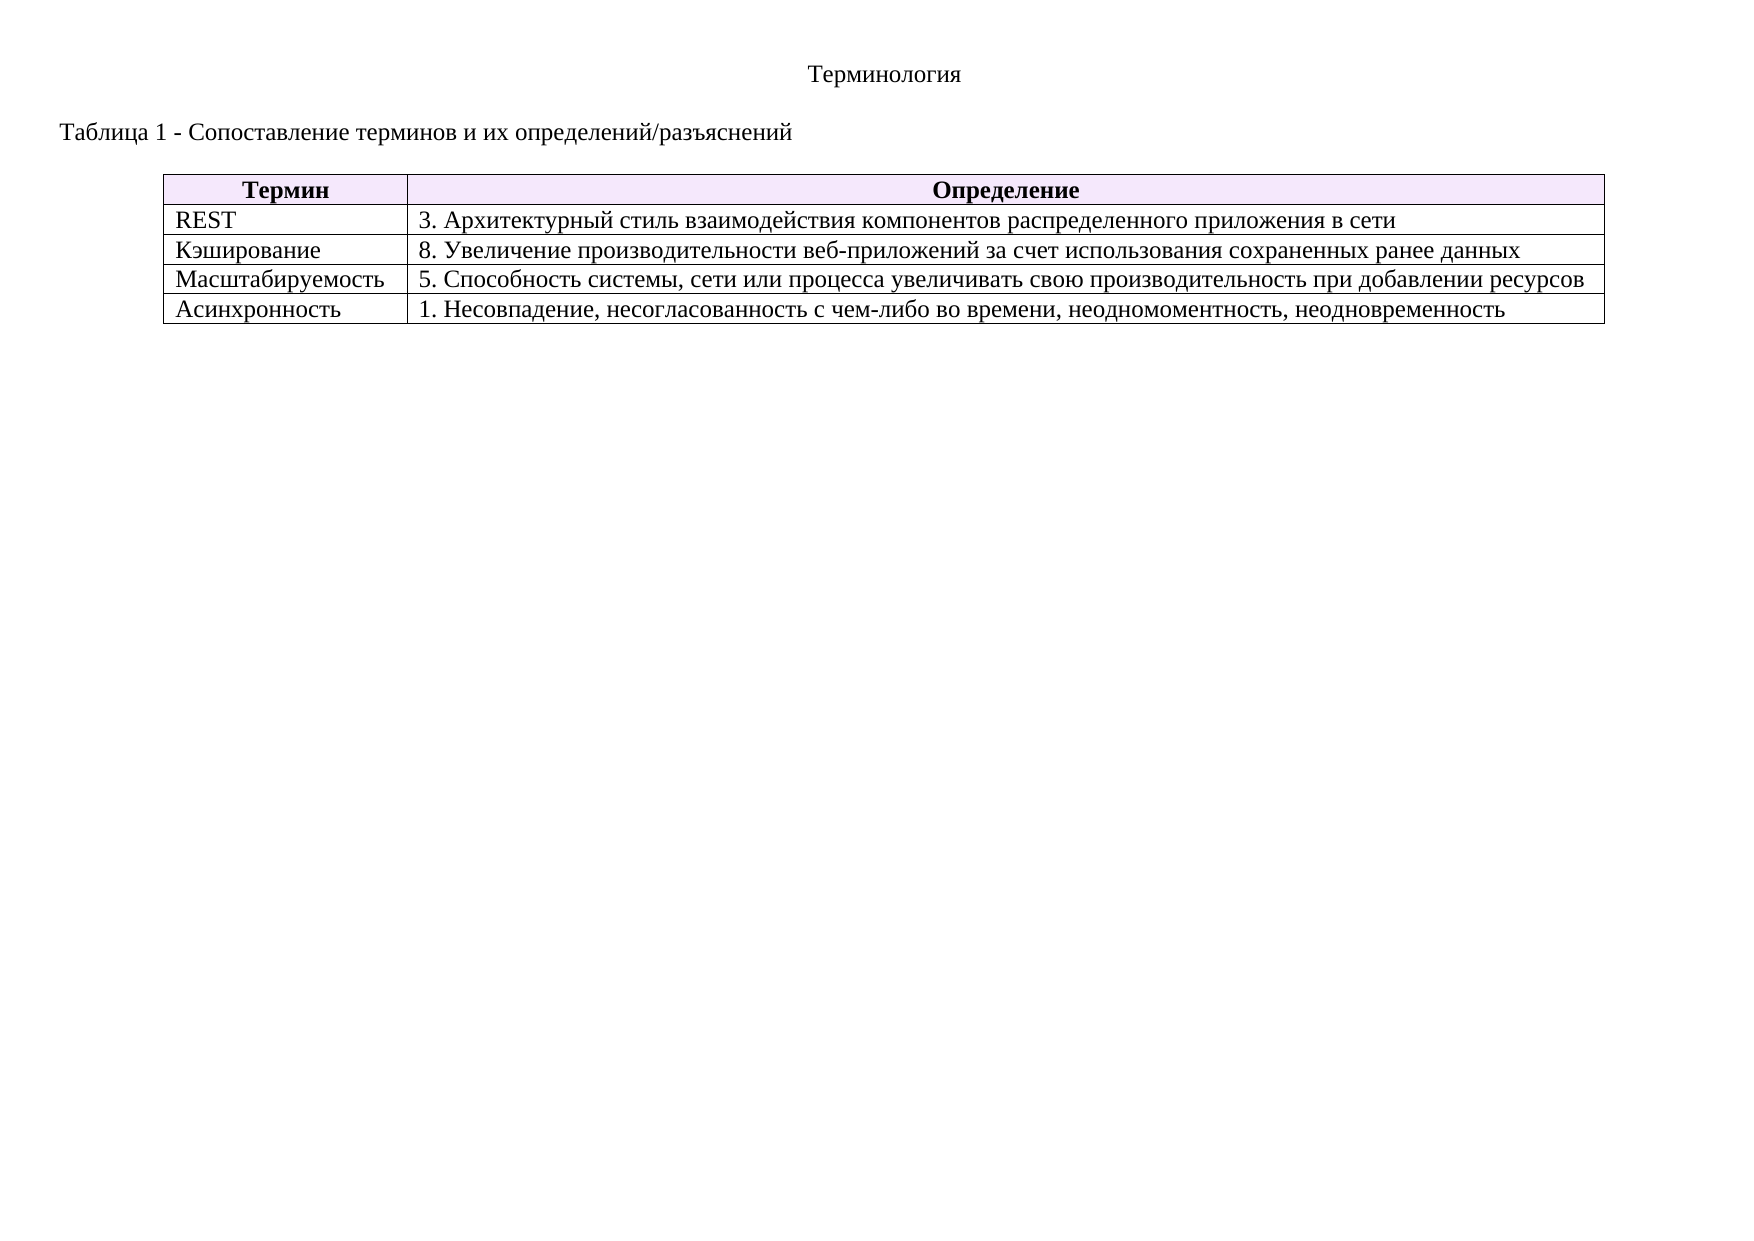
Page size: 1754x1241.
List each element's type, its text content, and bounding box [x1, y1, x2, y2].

table_header Термин [164, 175, 407, 204]
table_header Определение [408, 175, 1604, 204]
table_cell 8. Увеличение производительности веб-приложений за счет использования сохраненных ранее данных [408, 235, 1604, 263]
table_cell REST [164, 205, 407, 234]
table_cell Асинхронность [164, 294, 407, 323]
table_cell 1. Несовпадение, несогласованность с чем-либо во времени, неодномоментность, неодновременность [408, 294, 1604, 323]
table_cell Масштабируемость [164, 265, 407, 293]
table_cell Кэширование [164, 235, 407, 263]
text Терминология [59, 59, 1709, 88]
table_cell 5. Способность системы, сети или процесса увеличивать свою производительность при добавлении ресурсов [408, 265, 1604, 293]
table_cell 3. Архитектурный стиль взаимодействия компонентов распределенного приложения в сети [408, 205, 1604, 234]
text Таблица 1 - Сопоставление терминов и их определений/разъяснений [59, 117, 1709, 145]
